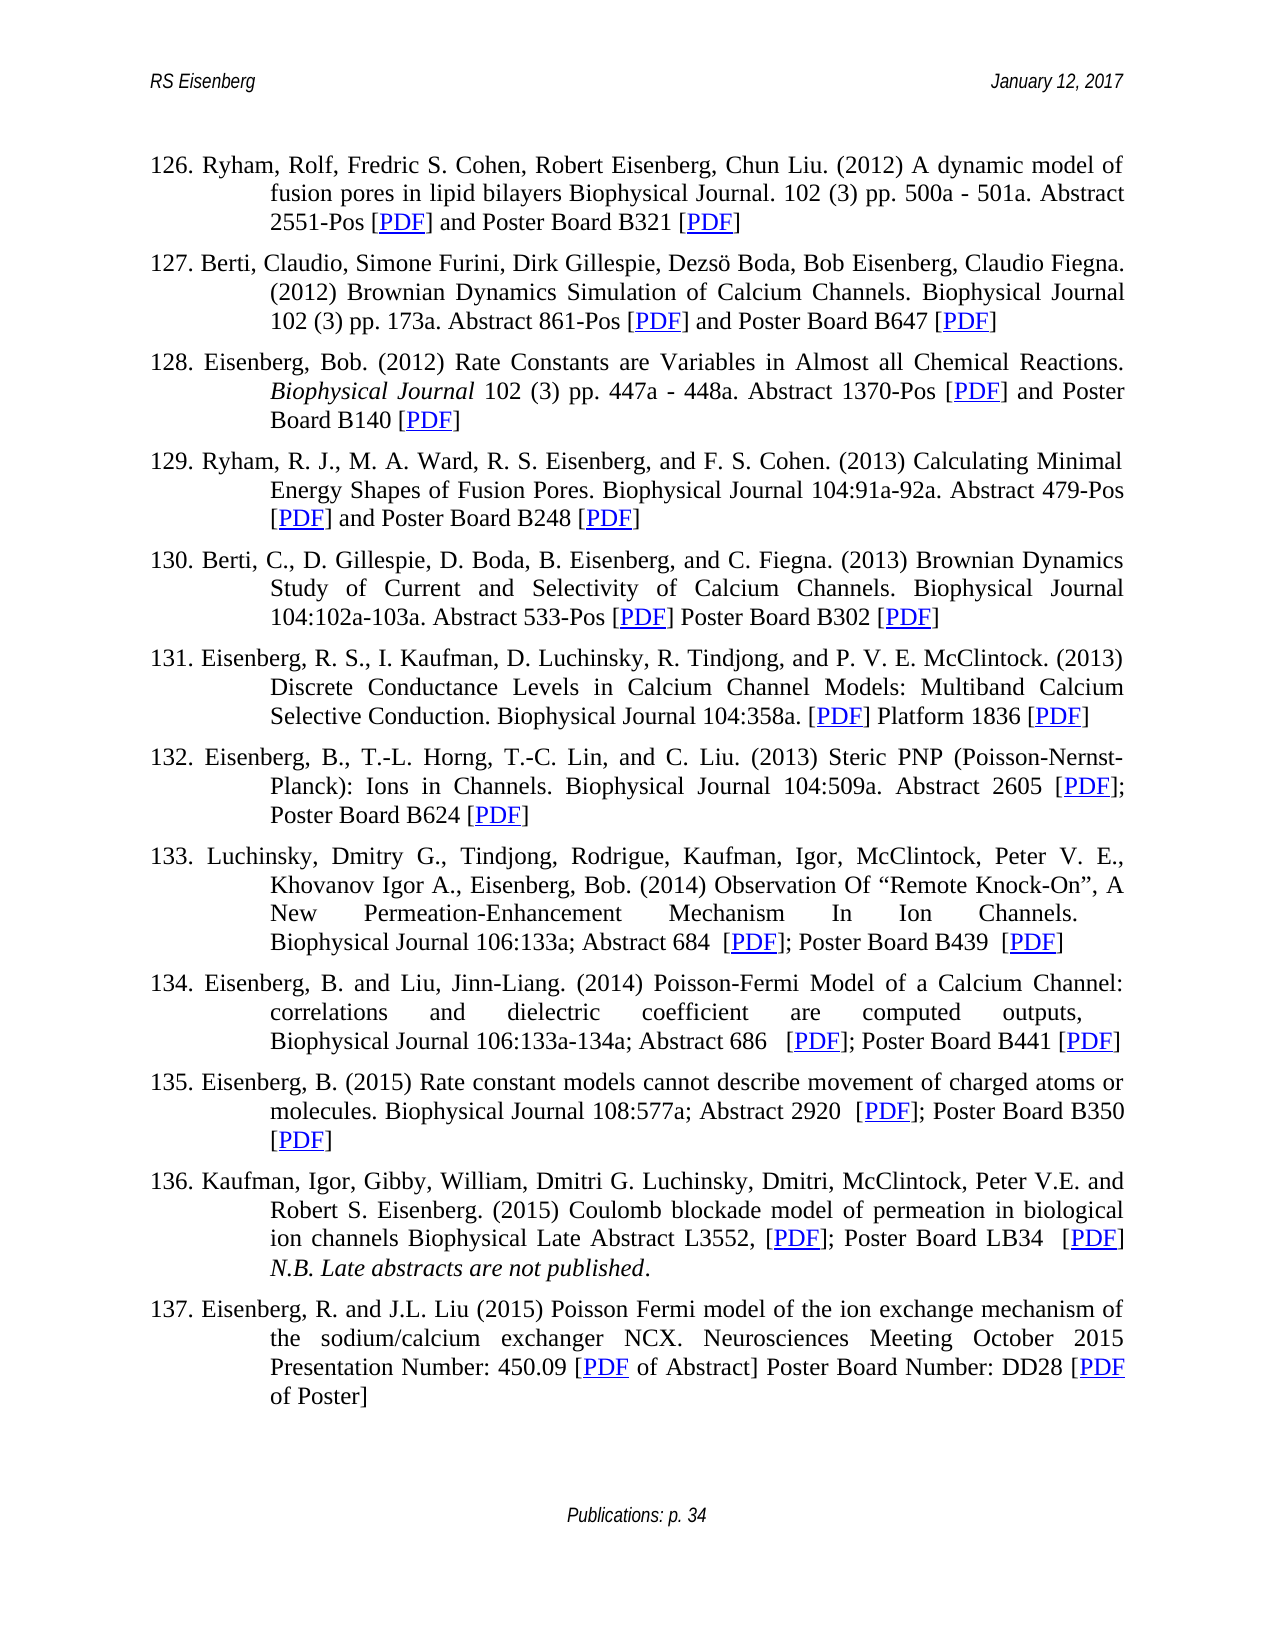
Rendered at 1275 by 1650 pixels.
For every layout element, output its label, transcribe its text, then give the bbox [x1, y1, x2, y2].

text 134. Eisenberg, B. and Liu, Jinn-Liang. (2014) Poisson-Fermi Model of a Calcium Channel: correlations and dielectric coefficient are computed outputs, Biophysical Journal 106:133a-134a; Abstract 686 [PDF]; Poster Board B441 [PDF] [150, 968, 1125, 1055]
text 137. Eisenberg, R. and J.L. Liu (2015) Poisson Fermi model of the ion exchange mechanism of the sodium/calcium exchanger NCX. Neurosciences Meeting October 2015 Presentation Number: 450.09 [PDF of Abstract] Poster Board Number: DD28 [PDF of Poster] [150, 1294, 1125, 1409]
text 127. Berti, Claudio, Simone Furini, Dirk Gillespie, Dezsö Boda, Bob Eisenberg, Claudio Fiegna. (2012) Brownian Dynamics Simulation of Calcium Channels. Biophysical Journal 102 (3) pp. 173a. Abstract 861-Pos [PDF] and Poster Board B647 [PDF] [150, 248, 1125, 335]
text 135. Eisenberg, B. (2015) Rate constant models cannot describe movement of charged atoms or molecules. Biophysical Journal 108:577a; Abstract 2920 [PDF]; Poster Board B350 [PDF] [150, 1067, 1125, 1153]
text 128. Eisenberg, Bob. (2012) Rate Constants are Variables in Almost all Chemical Reactions. Biophysical Journal 102 (3) pp. 447a - 448a. Abstract 1370-Pos [PDF] and Poster Board B140 [PDF] [150, 347, 1125, 433]
text 130. Berti, C., D. Gillespie, D. Boda, B. Eisenberg, and C. Fiegna. (2013) Brownian Dynamics Study of Current and Selectivity of Calcium Channels. Biophysical Journal 104:102a-103a. Abstract 533-Pos [PDF] Poster Board B302 [PDF] [150, 545, 1125, 631]
text 132. Eisenberg, B., T.-L. Horng, T.-C. Lin, and C. Liu. (2013) Steric PNP (Poisson-Nernst-Planck): Ions in Channels. Biophysical Journal 104:509a. Abstract 2605 [PDF]; Poster Board B624 [PDF] [150, 742, 1125, 828]
text 131. Eisenberg, R. S., I. Kaufman, D. Luchinsky, R. Tindjong, and P. V. E. McClintock. (2013) Discrete Conductance Levels in Calcium Channel Models: Multiband Calcium Selective Conduction. Biophysical Journal 104:358a. [PDF] Platform 1836 [PDF] [150, 643, 1125, 730]
text 129. Ryham, R. J., M. A. Ward, R. S. Eisenberg, and F. S. Cohen. (2013) Calculating Minimal Energy Shapes of Fusion Pores. Biophysical Journal 104:91a-92a. Abstract 479-Pos [PDF] and Poster Board B248 [PDF] [150, 446, 1125, 532]
text 126. Ryham, Rolf, Fredric S. Cohen, Robert Eisenberg, Chun Liu. (2012) A dynamic model of fusion pores in lipid bilayers Biophysical Journal. 102 (3) pp. 500a - 501a. Abstract 2551-Pos [PDF] and Poster Board B321 [PDF] [150, 150, 1125, 236]
text 136. Kaufman, Igor, Gibby, William, Dmitri G. Luchinsky, Dmitri, McClintock, Peter V.E. and Robert S. Eisenberg. (2015) Coulomb blockade model of permeation in biological ion channels Biophysical Late Abstract L3552, [PDF]; Poster Board LB34 [PDF] N.B. Late abstracts are not published. [150, 1166, 1125, 1282]
text 133. Luchinsky, Dmitry G., Tindjong, Rodrigue, Kaufman, Igor, McClintock, Peter V. E., Khovanov Igor A., Eisenberg, Bob. (2014) Observation Of “Remote Knock-On”, A New Permeation-Enhancement Mechanism In Ion Channels. Biophysical Journal 106:133a; Abstract 684 [PDF]; Poster Board B439 [PDF] [150, 841, 1125, 956]
